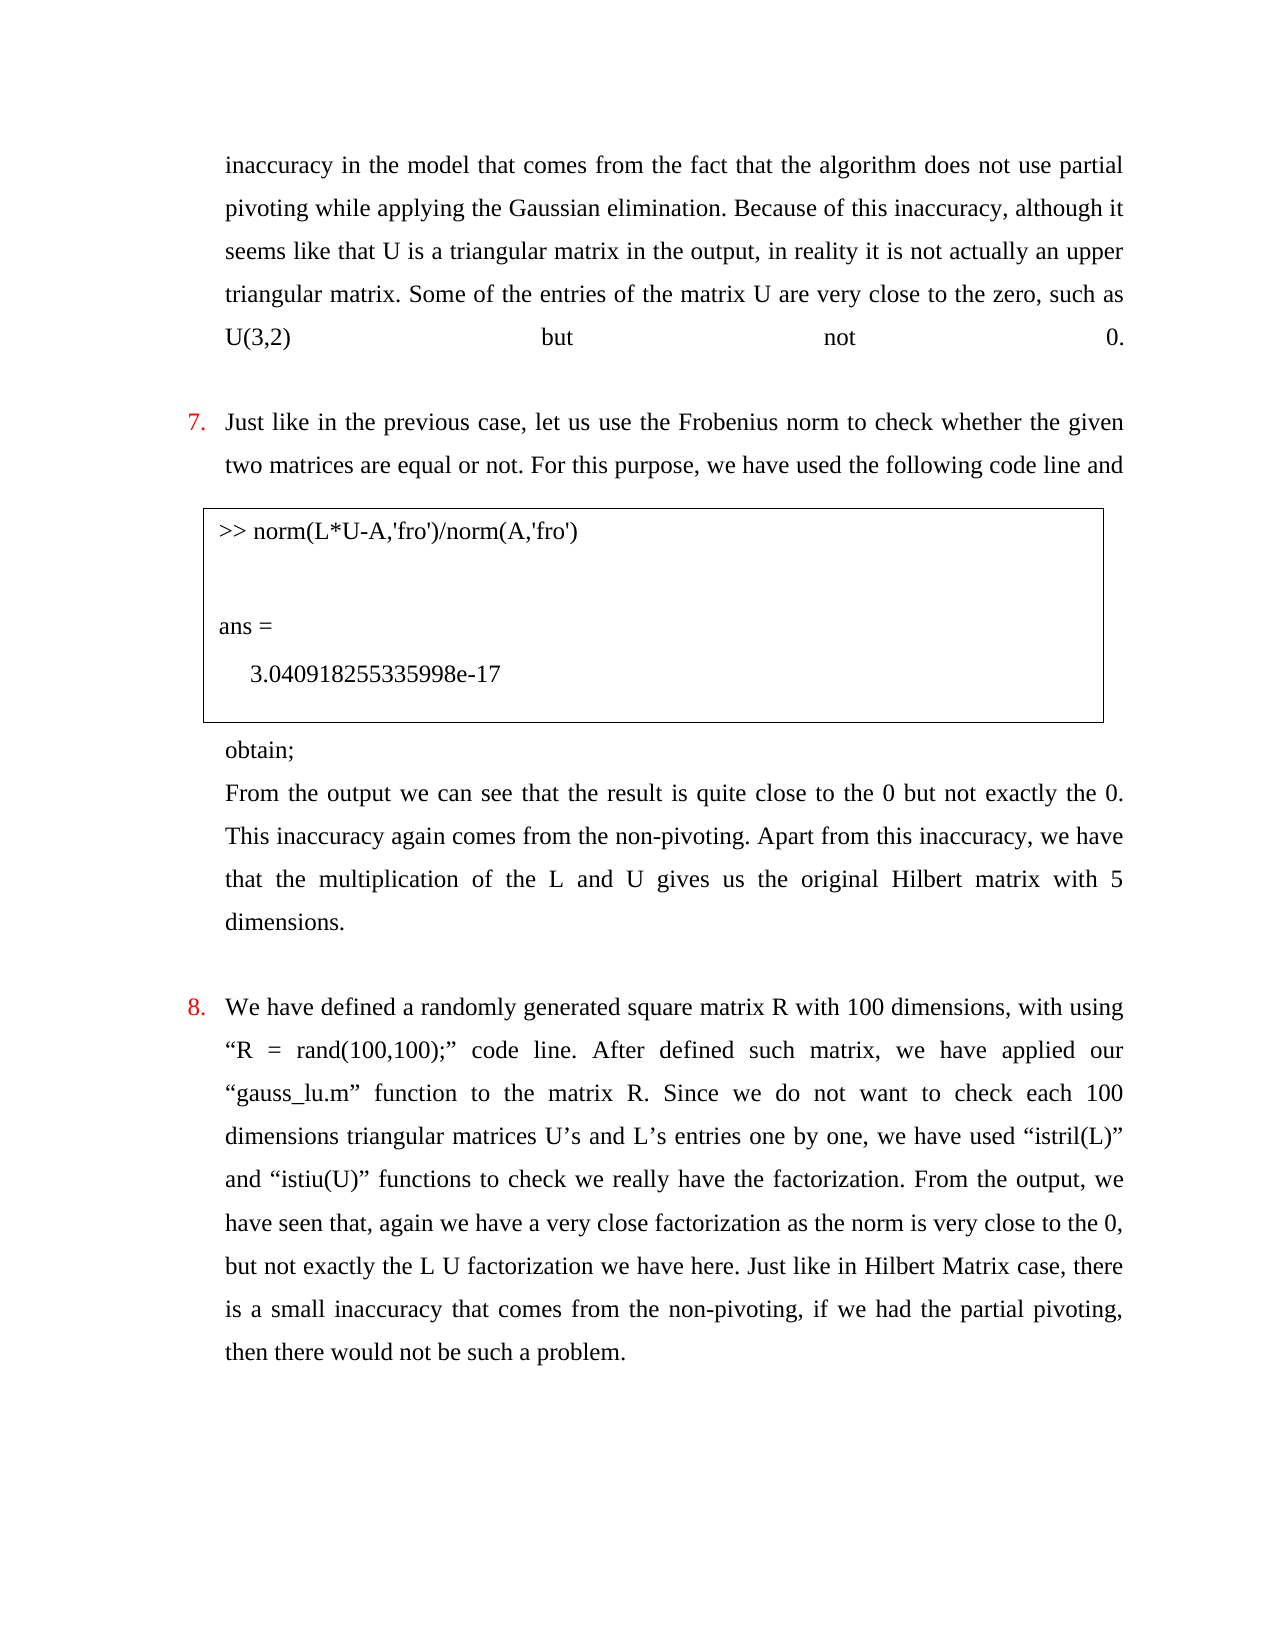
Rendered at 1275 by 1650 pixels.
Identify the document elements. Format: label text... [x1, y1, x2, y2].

list Just like in the previous case, let us use the Frobenius norm to check whether the given two matrices are equal or not. For this purpose, we have used the following code line and obtain; From the output we can see that the result is quite close to the 0 but not exactly the 0. This inaccuracy again comes from the non-pivoting. Apart from this inaccuracy, we have that the multiplication of the L and U gives us the original Hilbert matrix with 5 dimensions. [187, 407, 1125, 978]
list We have defined a randomly generated square matrix R with 100 dimensions, with using “R = rand(100,100);” code line. After defined such matrix, we have applied our “gauss_lu.m” function to the matrix R. Since we do not want to check each 100 dimensions triangular matrices U’s and L’s entries one by one, we have used “istril(L)” and “istiu(U)” functions to check we really have the factorization. From the output, we have seen that, again we have a very close factorization as the norm is very close to the 0, but not exactly the L U factorization we have here. Just like in Hilbert Matrix case, there is a small inaccuracy that comes from the non-pivoting, if we had the partial pivoting, then there would not be such a problem. [187, 992, 1125, 1366]
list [187, 150, 1125, 393]
